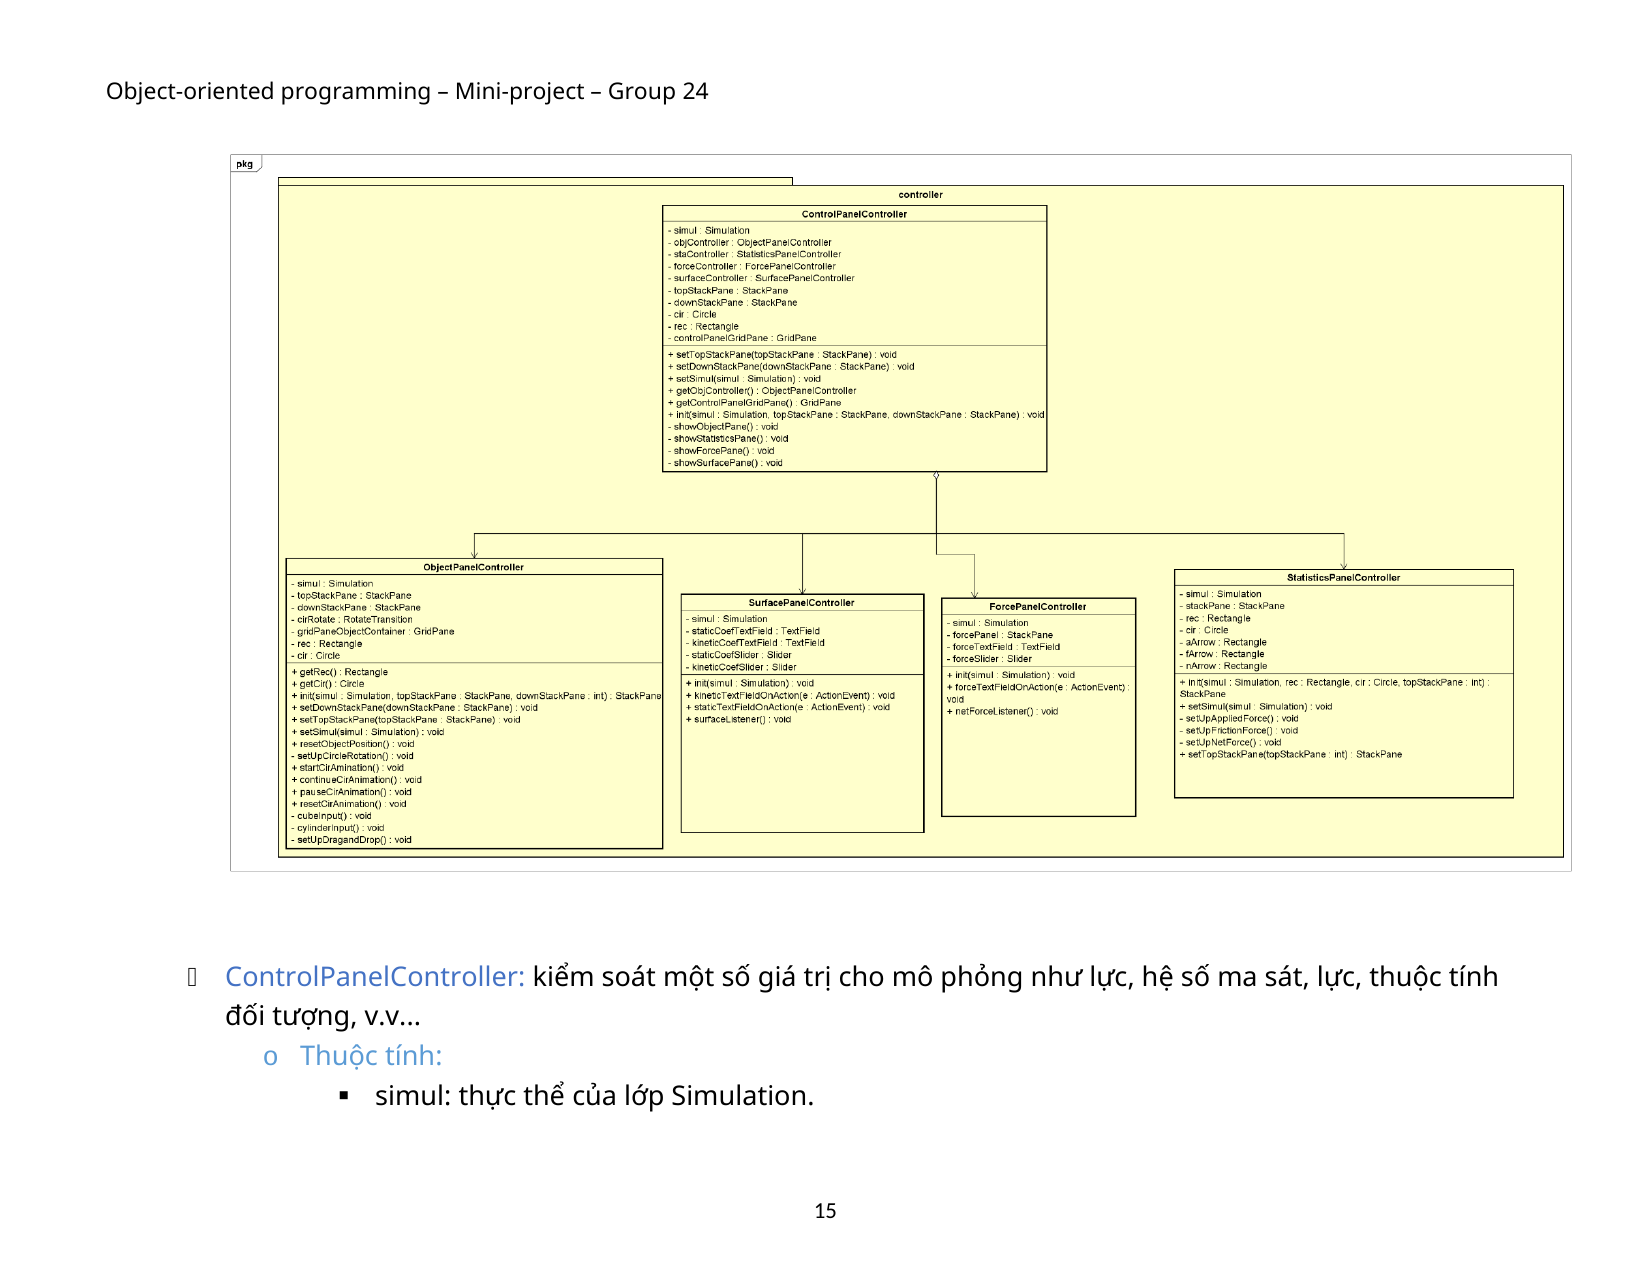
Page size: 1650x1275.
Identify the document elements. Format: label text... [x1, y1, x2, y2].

list simul: thực thể của lớp Simulation. [337, 1077, 1500, 1113]
list ControlPanelController: kiểm soát một số giá trị cho mô phỏng như lực, hệ số ma sát, lực, thuộc tính đối tượng, v.v... [187, 957, 1500, 1034]
picture [225, 150, 1576, 876]
list Thuộc tính: [262, 1037, 1500, 1074]
